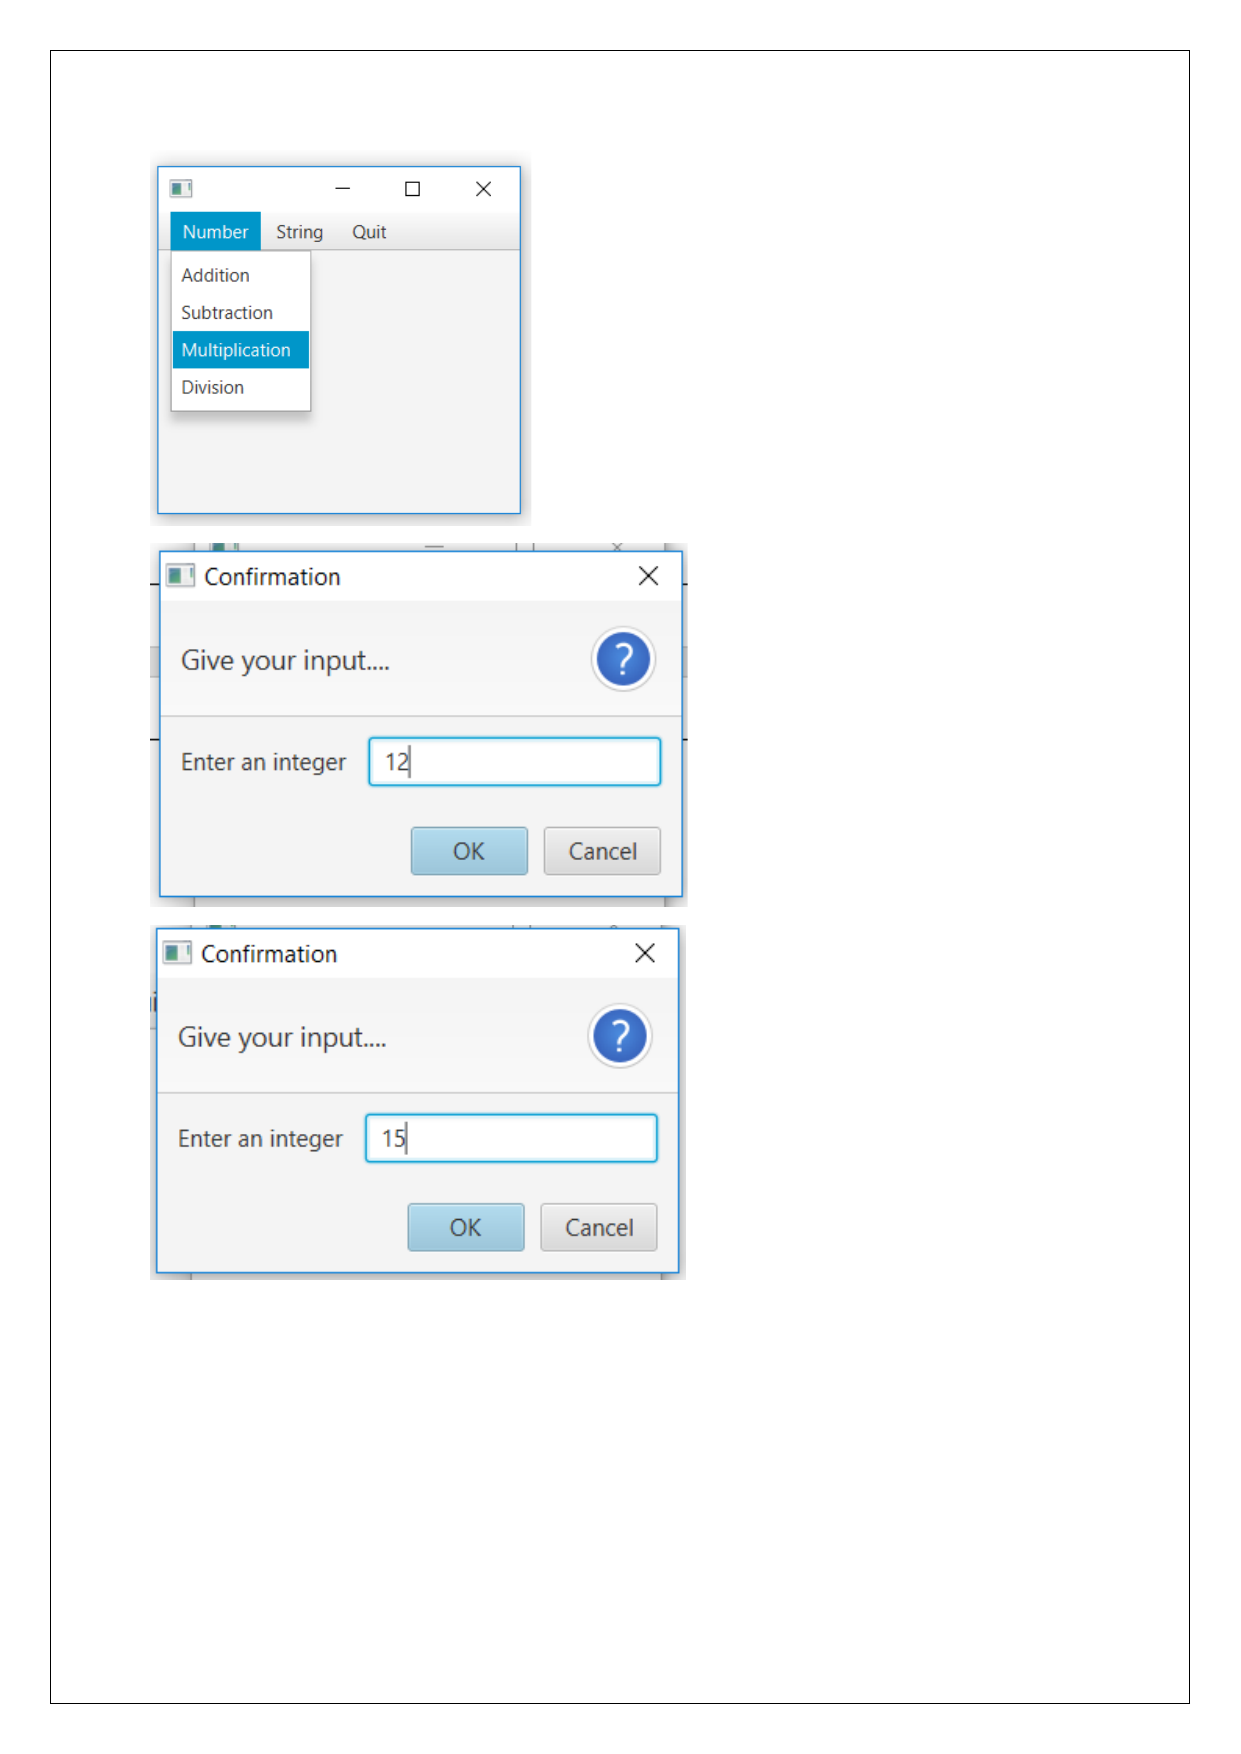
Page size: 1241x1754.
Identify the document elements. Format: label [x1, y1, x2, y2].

picture [150, 150, 532, 526]
picture [150, 925, 686, 1280]
picture [150, 543, 688, 907]
